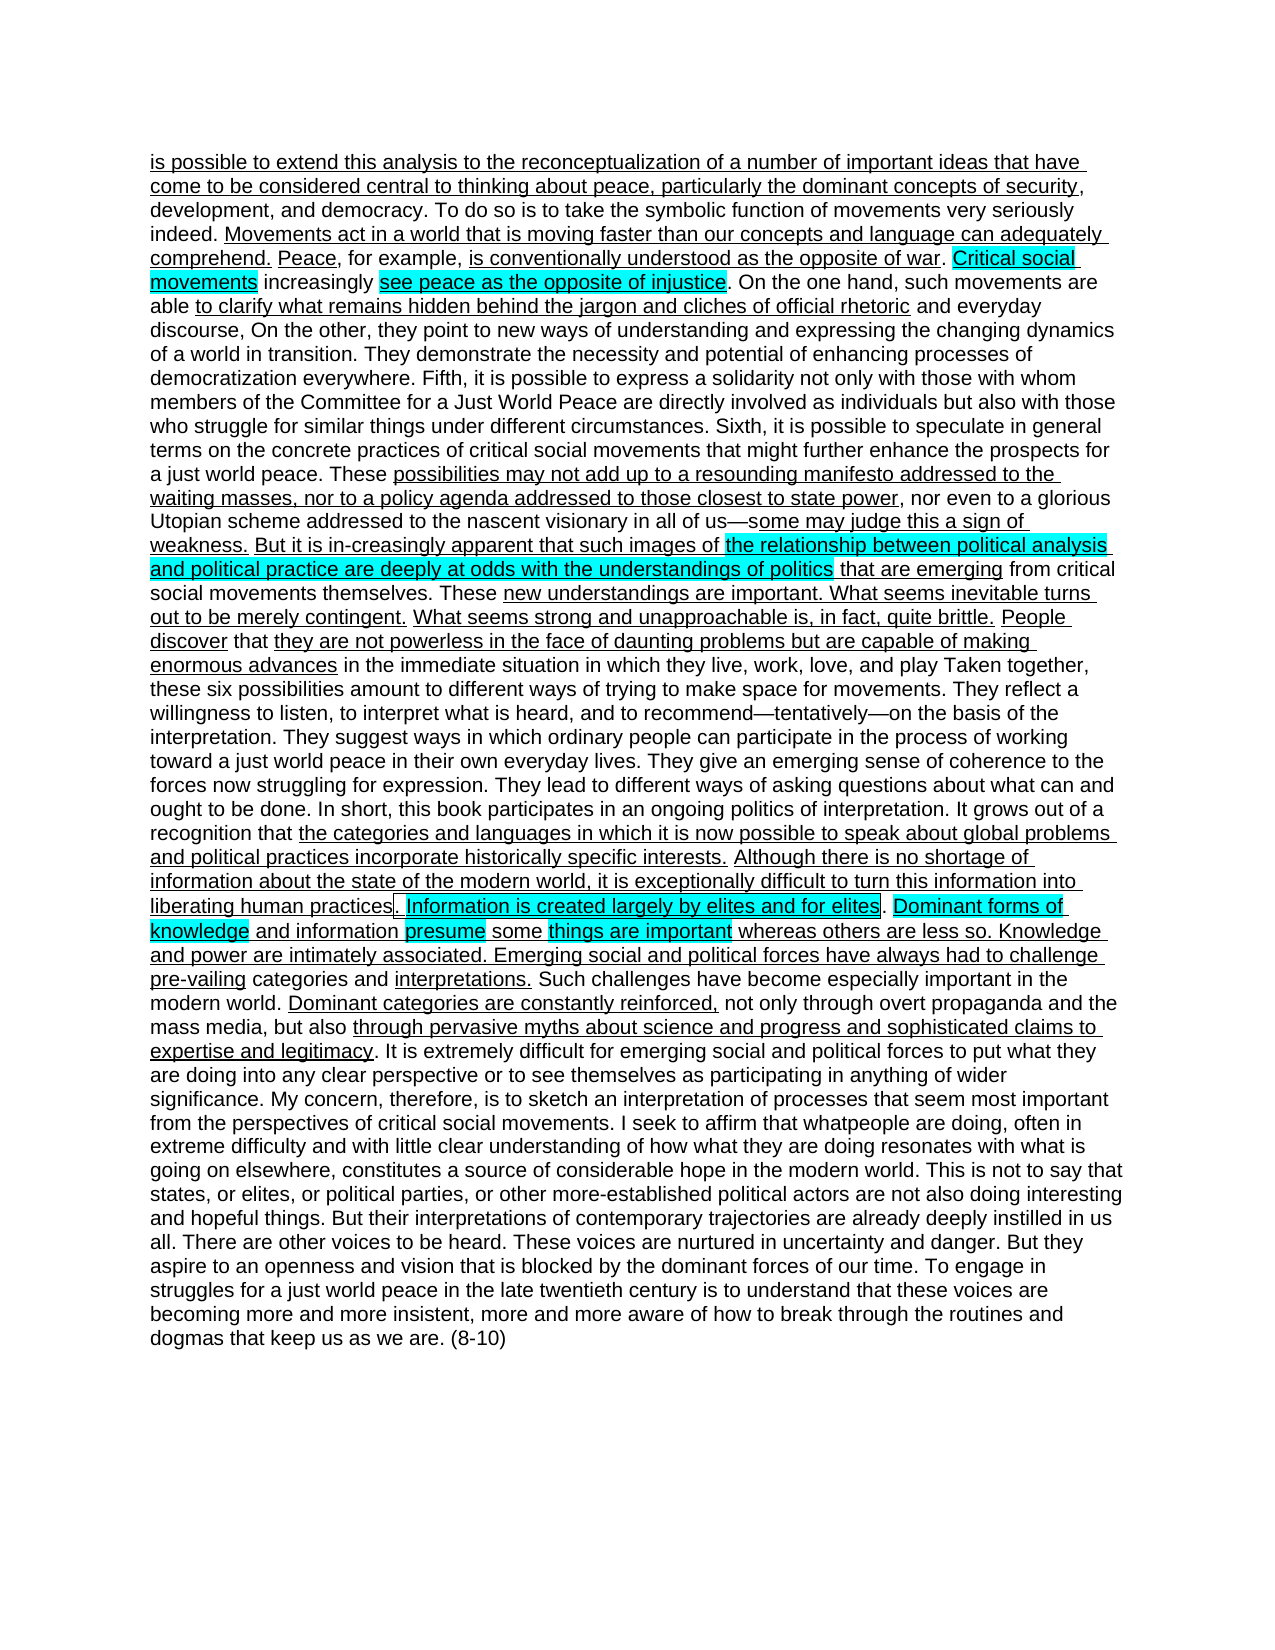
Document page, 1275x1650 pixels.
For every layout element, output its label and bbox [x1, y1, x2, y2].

text [150, 150, 1125, 1350]
